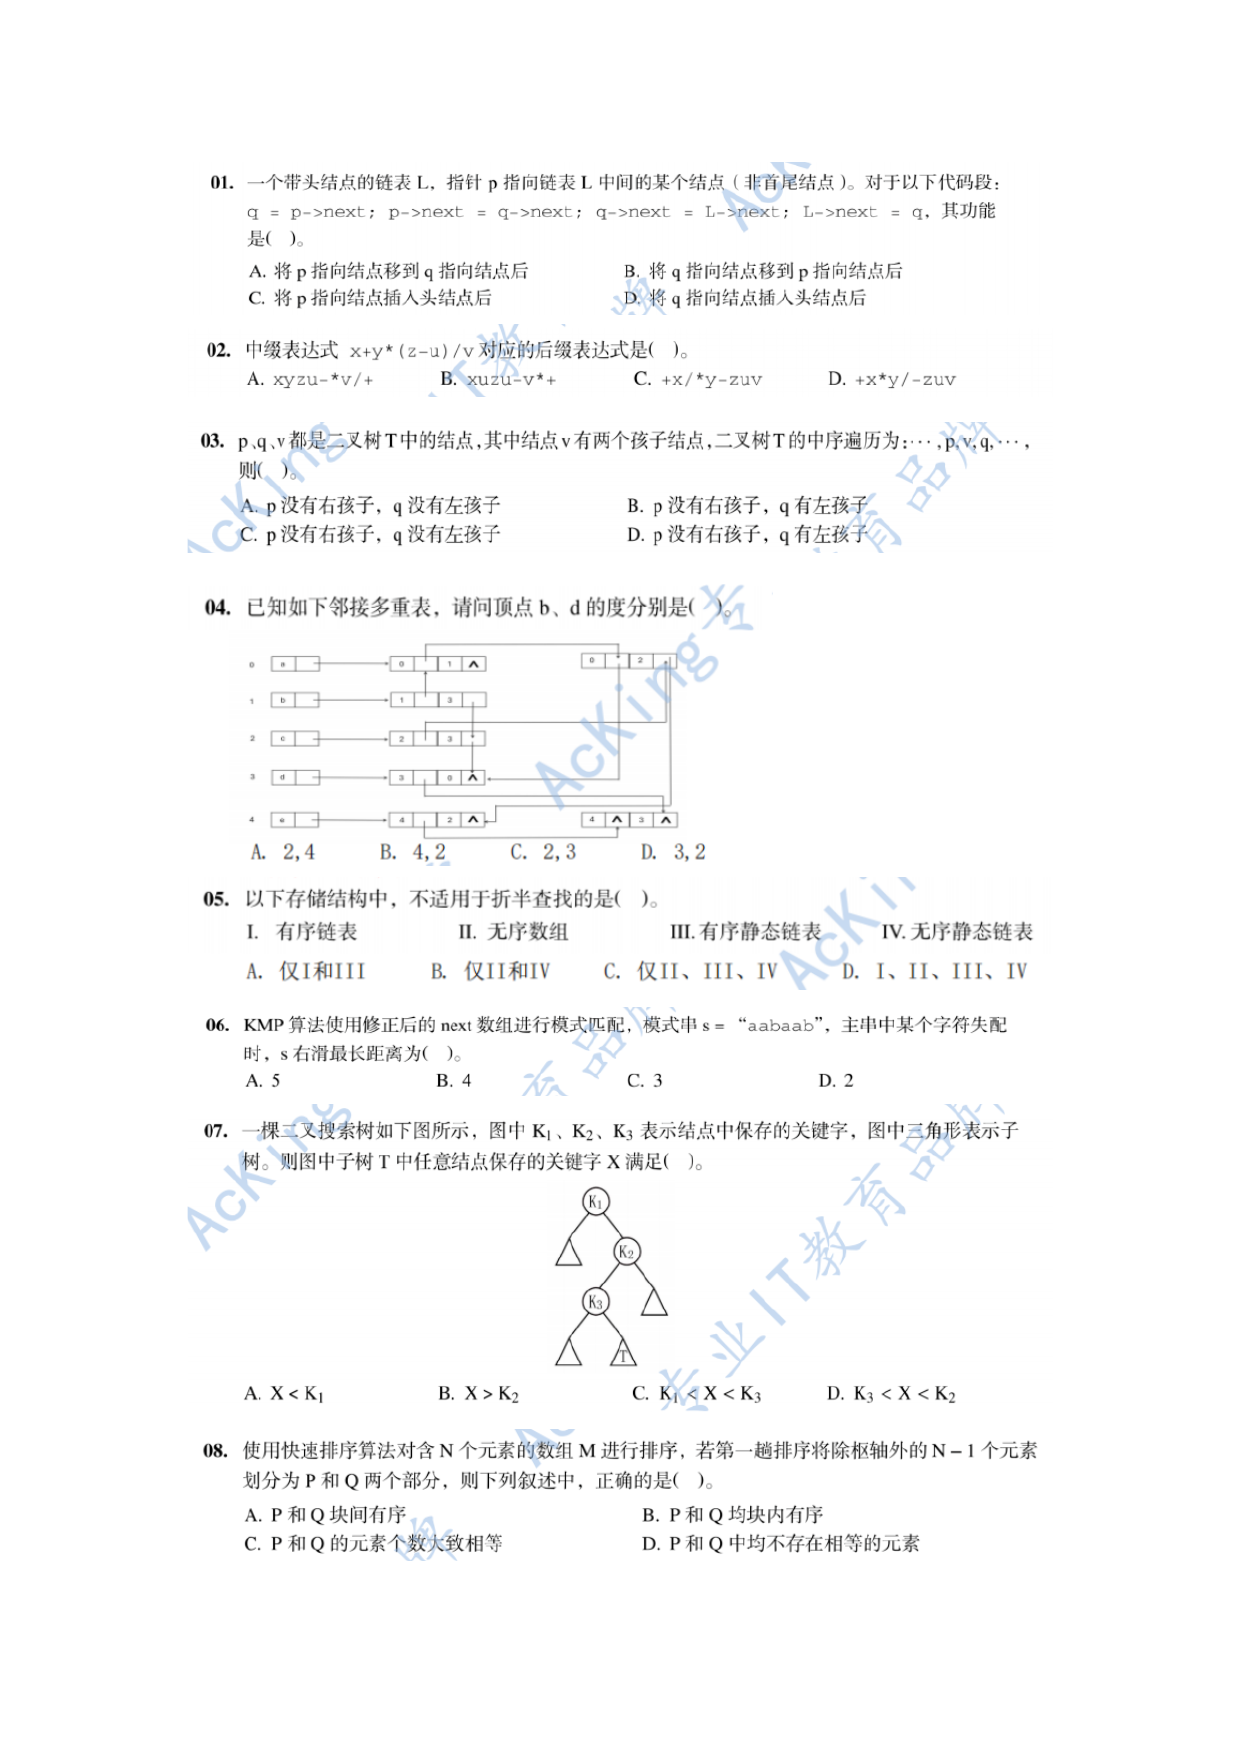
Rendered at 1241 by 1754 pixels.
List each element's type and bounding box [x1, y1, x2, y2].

picture [187, 1429, 1053, 1561]
picture [187, 1104, 1053, 1412]
picture [187, 324, 1053, 397]
picture [187, 162, 1053, 315]
picture [187, 422, 1053, 553]
picture [187, 584, 773, 866]
picture [187, 1007, 1053, 1096]
picture [187, 877, 1053, 990]
